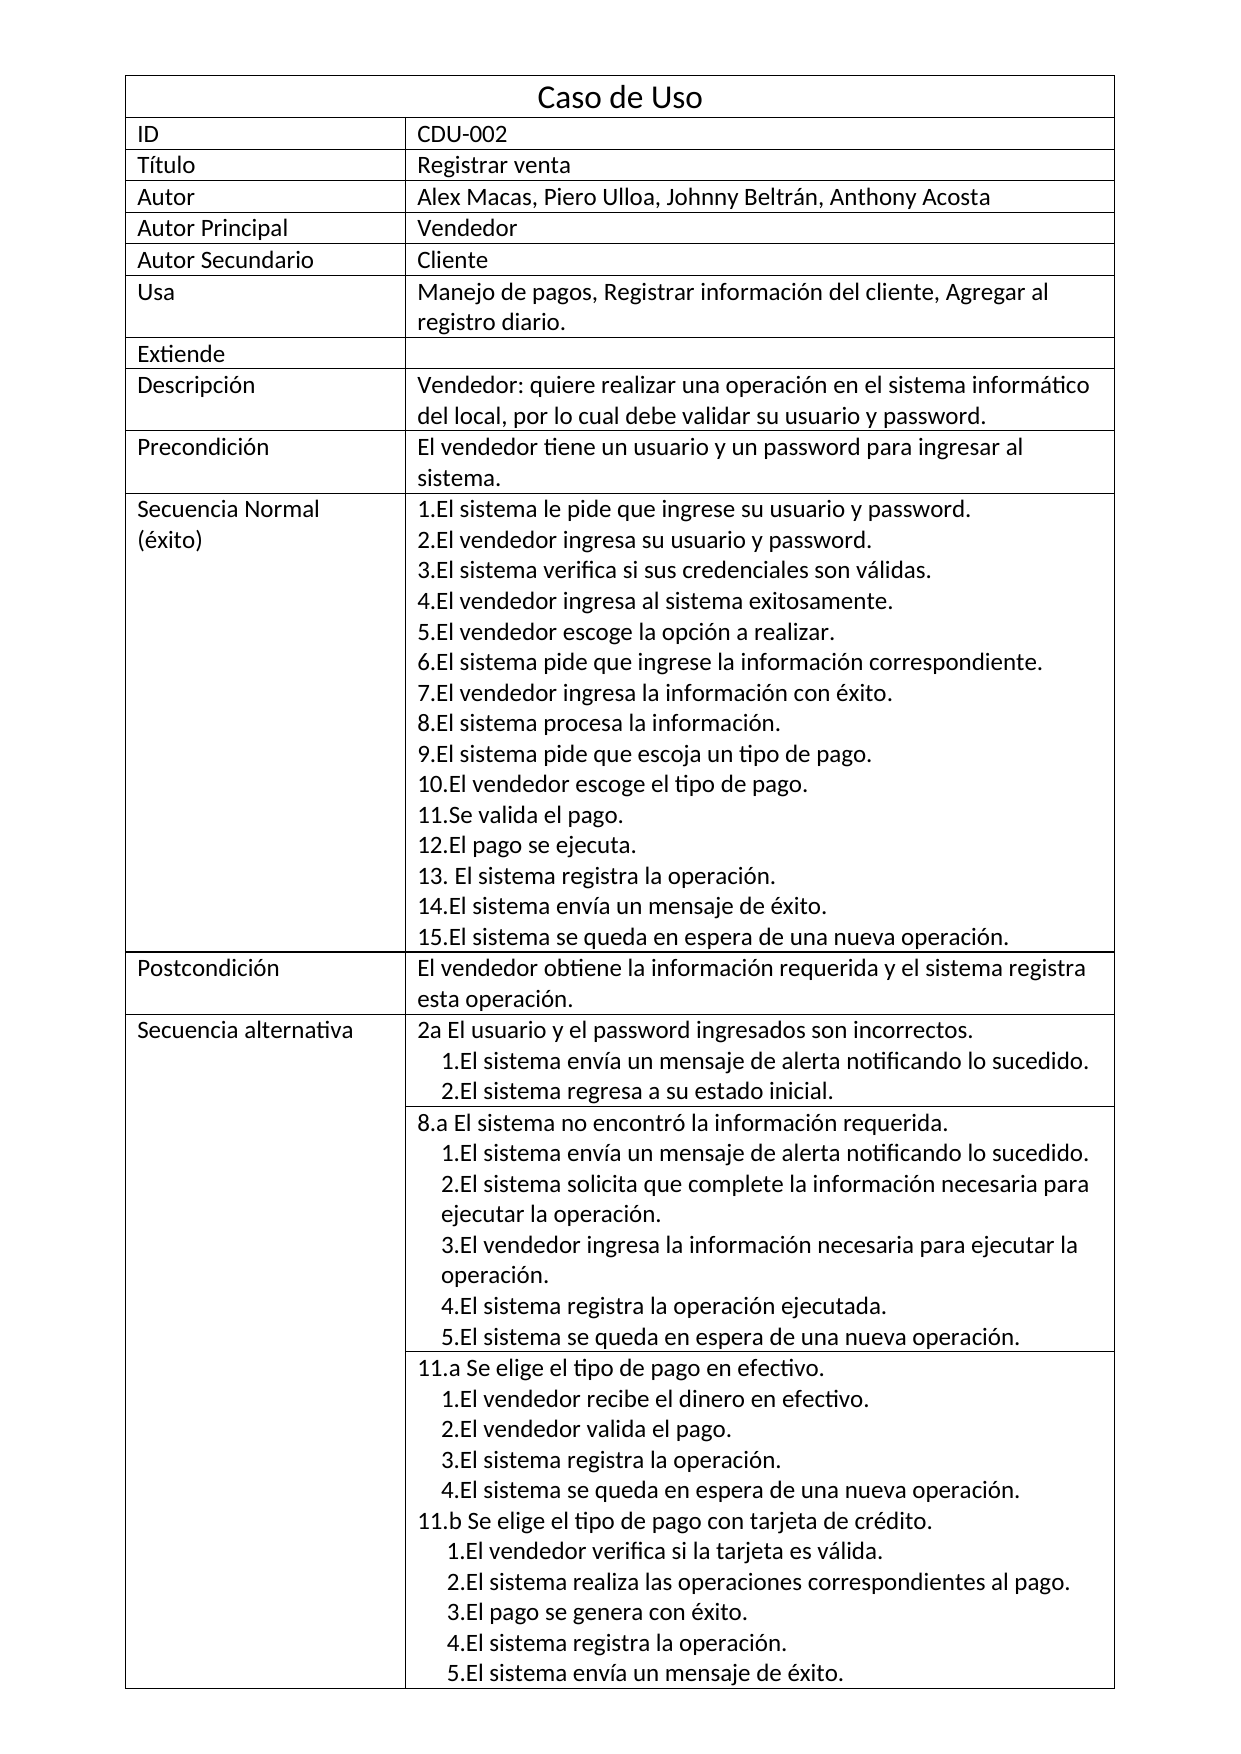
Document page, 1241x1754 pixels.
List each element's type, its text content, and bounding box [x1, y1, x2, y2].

table_cell Precondición [126, 431, 405, 492]
table_cell Autor [126, 181, 405, 212]
table_cell CDU-002 [406, 118, 1114, 148]
table_cell Secuencia alternativa [126, 1015, 405, 1688]
table_cell Cliente [406, 244, 1114, 275]
table_cell Autor Principal [126, 213, 405, 243]
table_cell Título [126, 150, 405, 180]
table_cell [406, 338, 1114, 368]
table_cell ID [126, 118, 405, 148]
table_cell 8.a El sistema no encontró la información requerida. 1.El sistema envía un mensaje de alerta notificando lo sucedido. 2.El sistema solicita que complete la información necesaria para ejecutar la operación. 3.El vendedor ingresa la información necesaria para ejecutar la operación. 4.El sistema registra la operación ejecutada. 5.El sistema se queda en espera de una nueva operación. [406, 1107, 1114, 1351]
table_cell El vendedor tiene un usuario y un password para ingresar al sistema. [406, 431, 1114, 492]
table_cell Descripción [126, 369, 405, 430]
table_cell Registrar venta [406, 150, 1114, 180]
table_cell Postcondición [126, 953, 405, 1013]
table_cell 11.a Se elige el tipo de pago en efectivo. 1.El vendedor recibe el dinero en efectivo. 2.El vendedor valida el pago. 3.El sistema registra la operación. 4.El sistema se queda en espera de una nueva operación. 11.b Se elige el tipo de pago con tarjeta de crédito. 1.El vendedor verifica si la tarjeta es válida. 2.El sistema realiza las operaciones correspondientes al pago. 3.El pago se genera con éxito. 4.El sistema registra la operación. 5.El sistema envía un mensaje de éxito. [406, 1352, 1114, 1688]
table_cell Alex Macas, Piero Ulloa, Johnny Beltrán, Anthony Acosta [406, 181, 1114, 212]
table_cell Vendedor [406, 213, 1114, 243]
table_cell Extiende [126, 338, 405, 368]
table_cell Usa [126, 276, 405, 337]
table_cell Vendedor: quiere realizar una operación en el sistema informático del local, por lo cual debe validar su usuario y password. [406, 369, 1114, 430]
table_header Caso de Uso [126, 76, 1114, 117]
table_cell Manejo de pagos, Registrar información del cliente, Agregar al registro diario. [406, 276, 1114, 337]
table_cell Autor Secundario [126, 244, 405, 275]
table_cell Secuencia Normal (éxito) [126, 494, 405, 951]
table_cell 2a El usuario y el password ingresados son incorrectos. 1.El sistema envía un mensaje de alerta notificando lo sucedido. 2.El sistema regresa a su estado inicial. [406, 1015, 1114, 1106]
table_cell El vendedor obtiene la información requerida y el sistema registra esta operación. [406, 953, 1114, 1013]
table_cell 1.El sistema le pide que ingrese su usuario y password. 2.El vendedor ingresa su usuario y password. 3.El sistema verifica si sus credenciales son válidas. 4.El vendedor ingresa al sistema exitosamente. 5.El vendedor escoge la opción a realizar. 6.El sistema pide que ingrese la información correspondiente. 7.El vendedor ingresa la información con éxito. 8.El sistema procesa la información. 9.El sistema pide que escoja un tipo de pago. 10.El vendedor escoge el tipo de pago. 11.Se valida el pago. 12.El pago se ejecuta. 13. El sistema registra la operación. 14.El sistema envía un mensaje de éxito. 15.El sistema se queda en espera de una nueva operación. [406, 494, 1114, 951]
